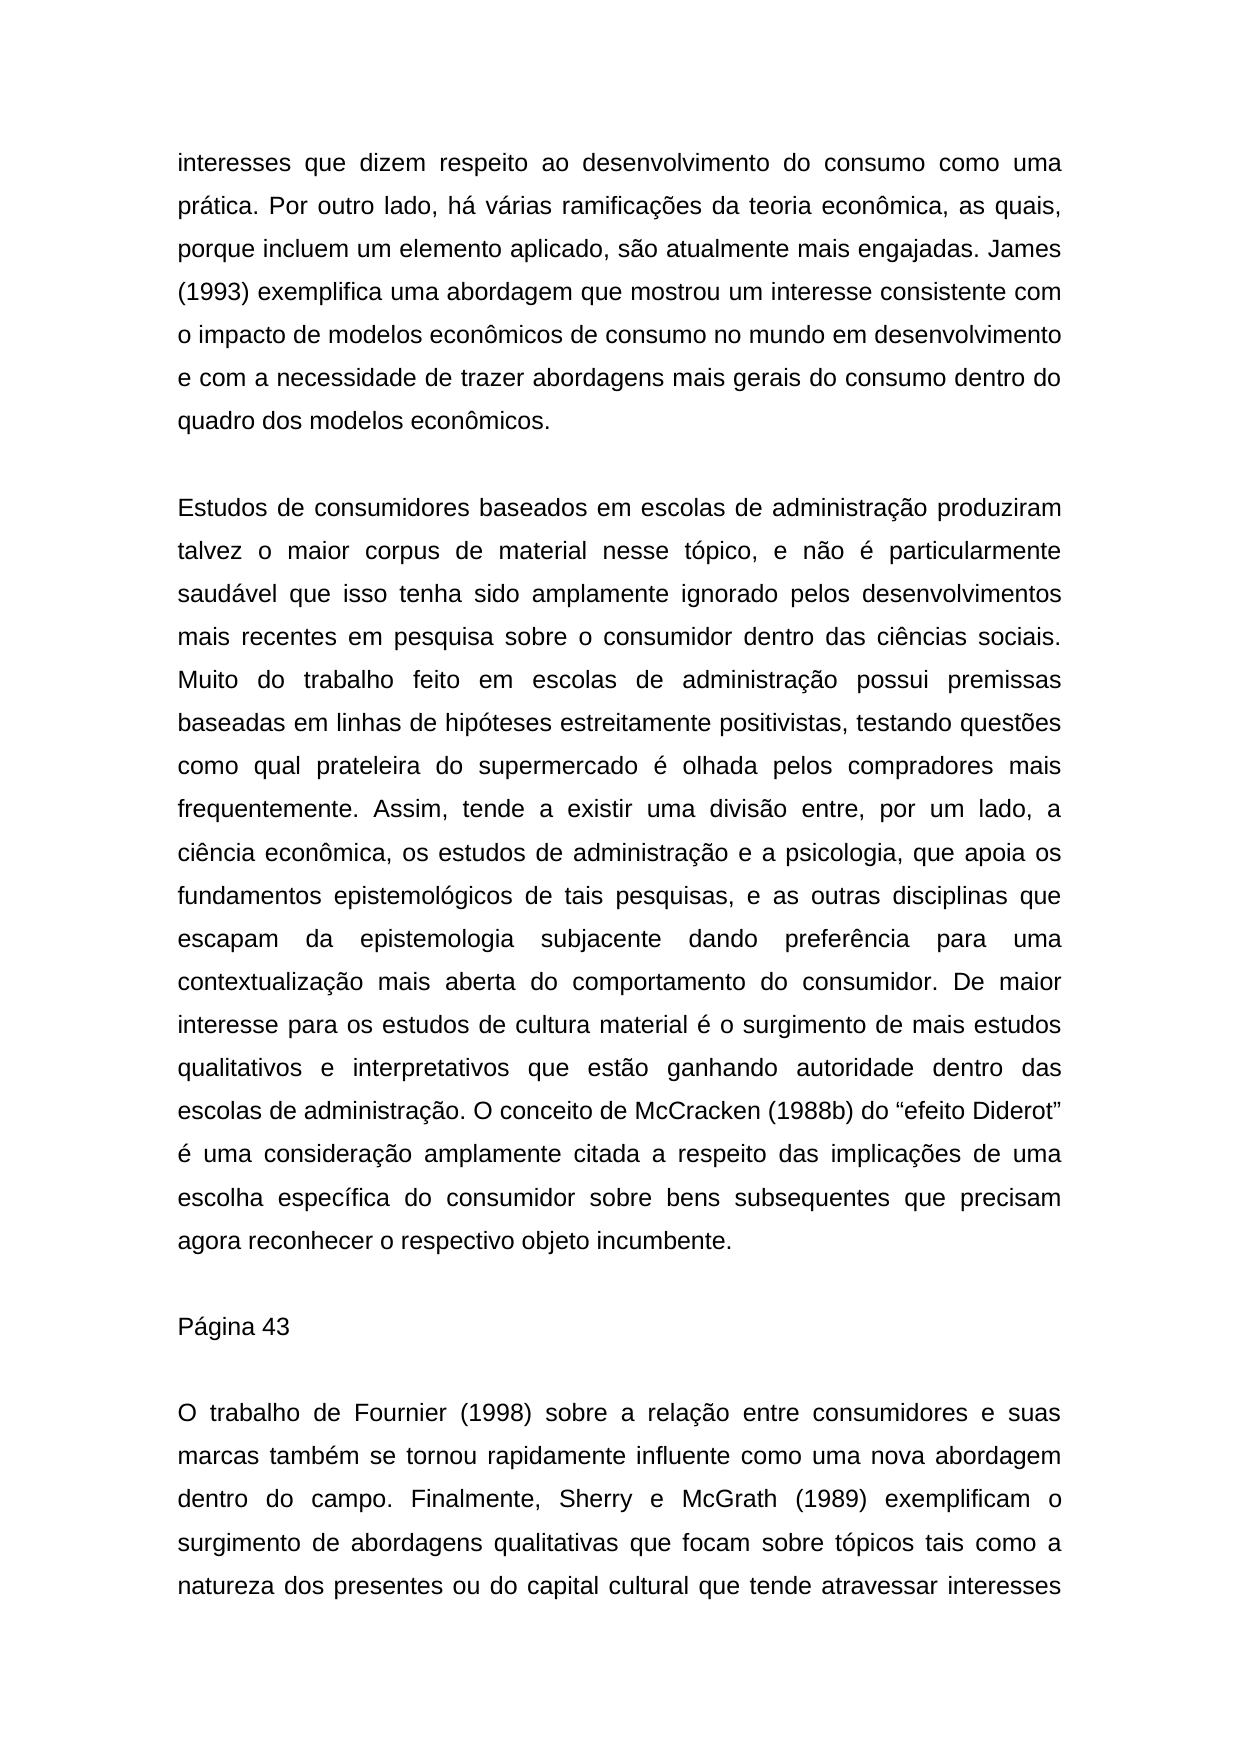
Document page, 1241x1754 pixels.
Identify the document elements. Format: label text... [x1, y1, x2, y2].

text Estudos de consumidores baseados em escolas de administração produziram talvez o maior corpus de material nesse tópico, e não é particularmente saudável que isso tenha sido amplamente ignorado pelos desenvolvimentos mais recentes em pesquisa sobre o consumidor dentro das ciências sociais. Muito do trabalho feito em escolas de administração possui premissas baseadas em linhas de hipóteses estreitamente positivistas, testando questões como qual prateleira do supermercado é olhada pelos compradores mais frequentemente. Assim, tende a existir uma divisão entre, por um lado, a ciência econômica, os estudos de administração e a psicologia, que apoia os fundamentos epistemológicos de tais pesquisas, e as outras disciplinas que escapam da epistemologia subjacente dando preferência para uma contextualização mais aberta do comportamento do consumidor. De maior interesse para os estudos de cultura material é o surgimento de mais estudos qualitativos e interpretativos que estão ganhando autoridade dentro das escolas de administração. O conceito de McCracken (1988b) do “efeito Diderot” é uma consideração amplamente citada a respeito das implicações de uma escolha específica do consumidor sobre bens subsequentes que precisam agora reconhecer o respectivo objeto incumbente. [177, 493, 1063, 1254]
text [177, 148, 1063, 435]
text Página 43 [177, 1312, 1063, 1341]
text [177, 1398, 1063, 1599]
